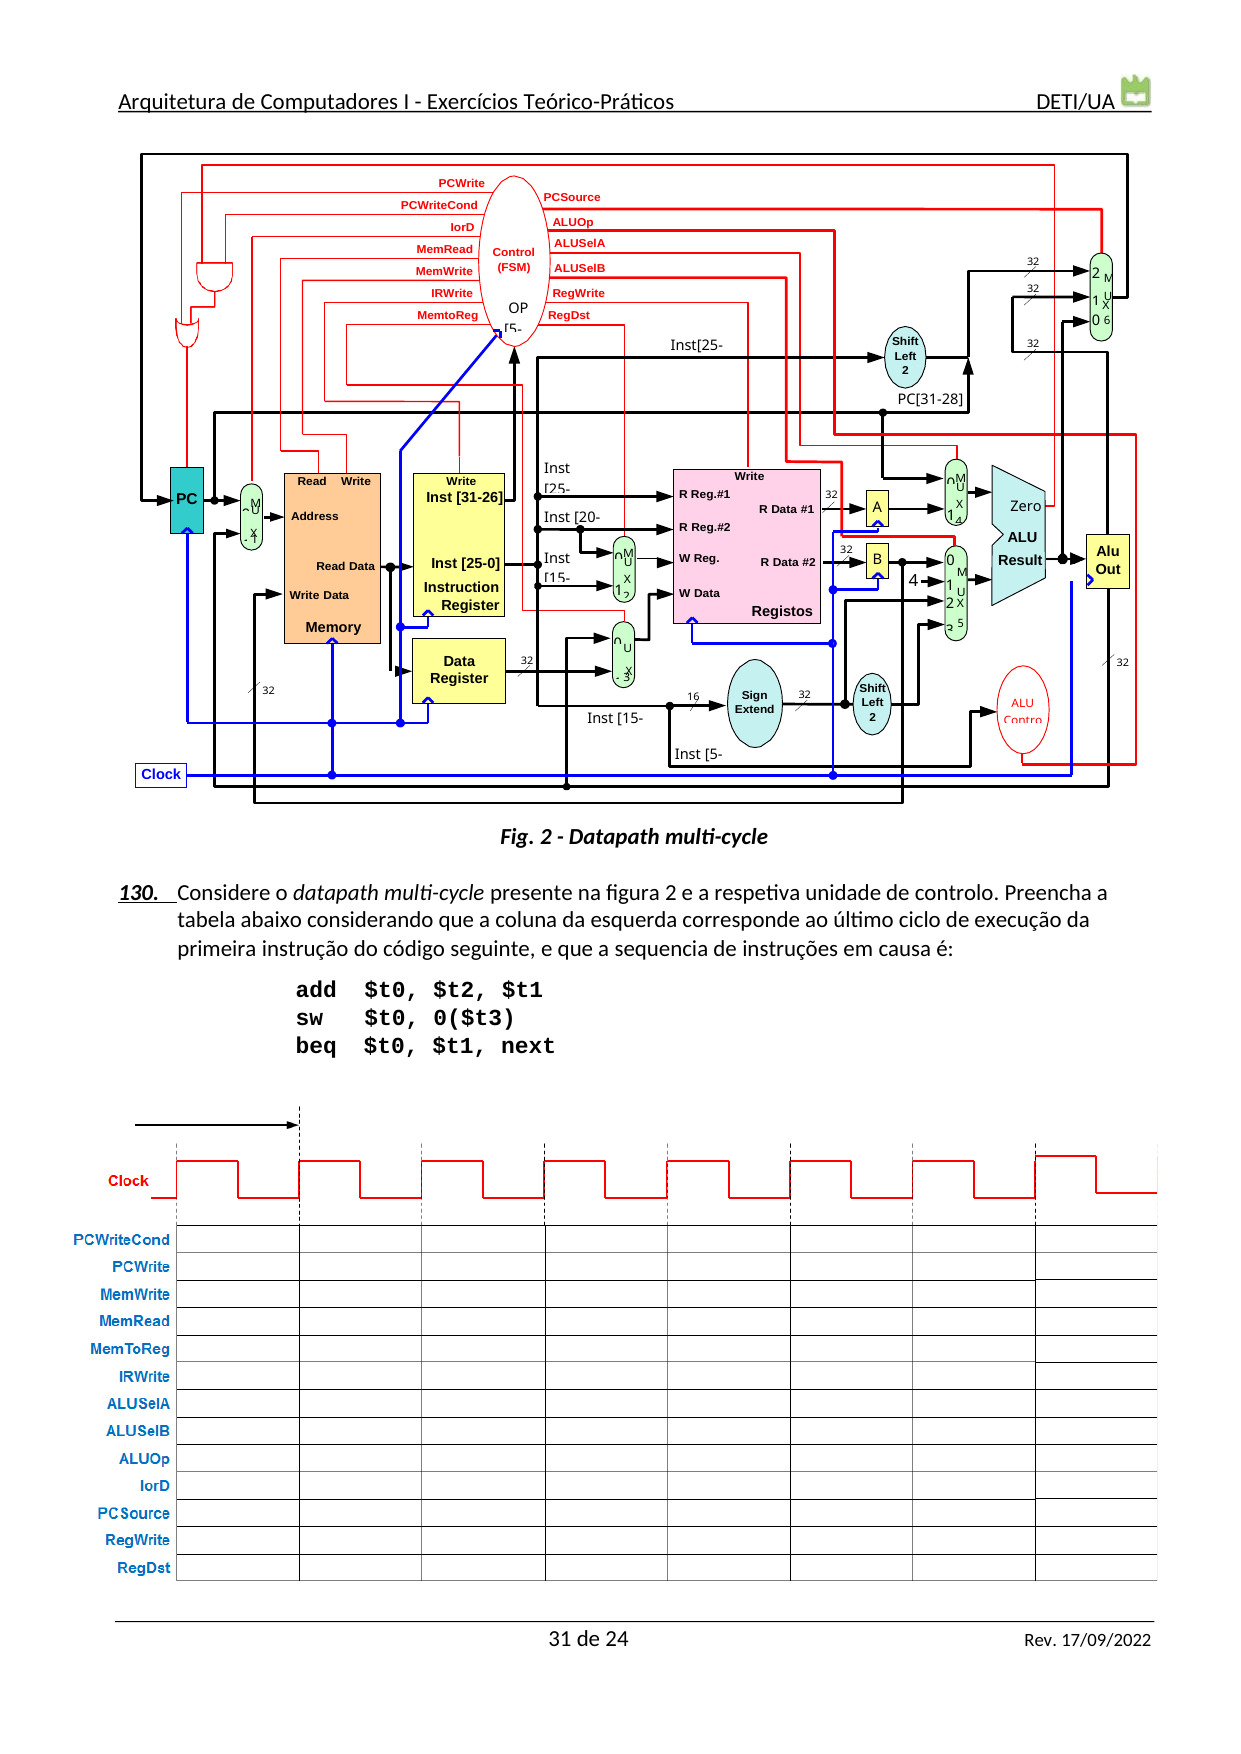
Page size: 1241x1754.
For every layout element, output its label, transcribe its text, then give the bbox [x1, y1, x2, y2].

picture [1046, 552, 1086, 565]
text add $t0, $t2, $t1 sw $t0, 0($t3) beq $t0, $t1, next [295, 978, 557, 1060]
subtitle Fig. 2 - Datapath multi-cycle [154, 822, 1116, 850]
picture [73, 1106, 1158, 1581]
list Considere o datapath multi-cycle presente na figura 2 e a respetiva unidade de controlo. Preencha a tabela abaixo considerando que a coluna da esquerda corresponde ao último ciclo de execução da primeira instrução do código seguinte, e que a sequencia de instruções em causa é: [118, 878, 1111, 962]
picture [1120, 74, 1152, 108]
picture [175, 262, 233, 348]
